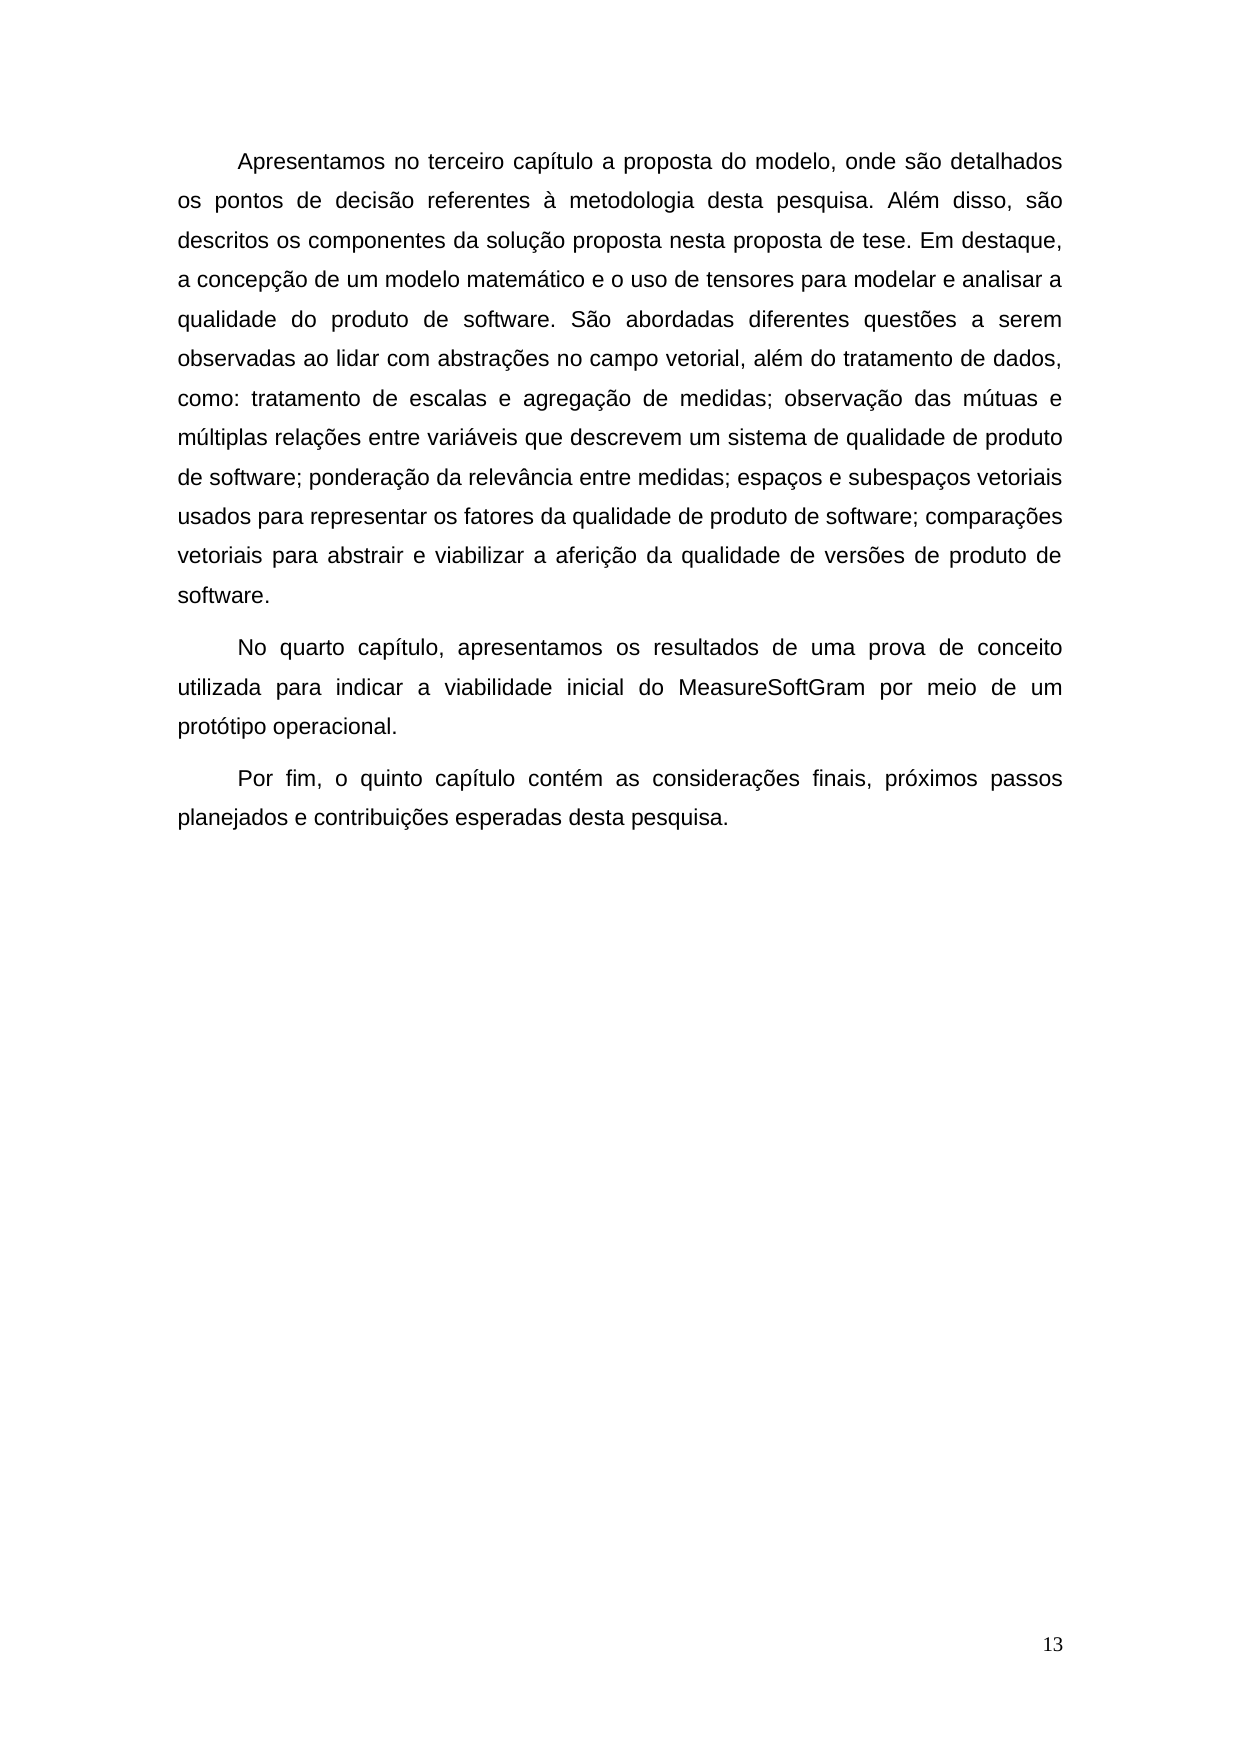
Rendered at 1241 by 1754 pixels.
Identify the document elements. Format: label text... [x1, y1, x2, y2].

text Apresentamos no terceiro capítulo a proposta do modelo, onde são detalhados os pontos de decisão referentes à metodologia desta pesquisa. Além disso, são descritos os componentes da solução proposta nesta proposta de tese. Em destaque, a concepção de um modelo matemático e o uso de tensores para modelar e analisar a qualidade do produto de software. São abordadas diferentes questões a serem observadas ao lidar com abstrações no campo vetorial, além do tratamento de dados, como: tratamento de escalas e agregação de medidas; observação das mútuas e múltiplas relações entre variáveis que descrevem um sistema de qualidade de produto de software; ponderação da relevância entre medidas; espaços e subespaços vetoriais usados para representar os fatores da qualidade de produto de software; comparações vetoriais para abstrair e viabilizar a aferição da qualidade de versões de produto de software. [177, 148, 1063, 608]
text Por fim, o quinto capítulo contém as considerações finais, próximos passos planejados e contribuições esperadas desta pesquisa. [177, 765, 1063, 831]
text No quarto capítulo, apresentamos os resultados de uma prova de conceito utilizada para indicar a viabilidade inicial do MeasureSoftGram por meio de um protótipo operacional. [177, 634, 1063, 739]
